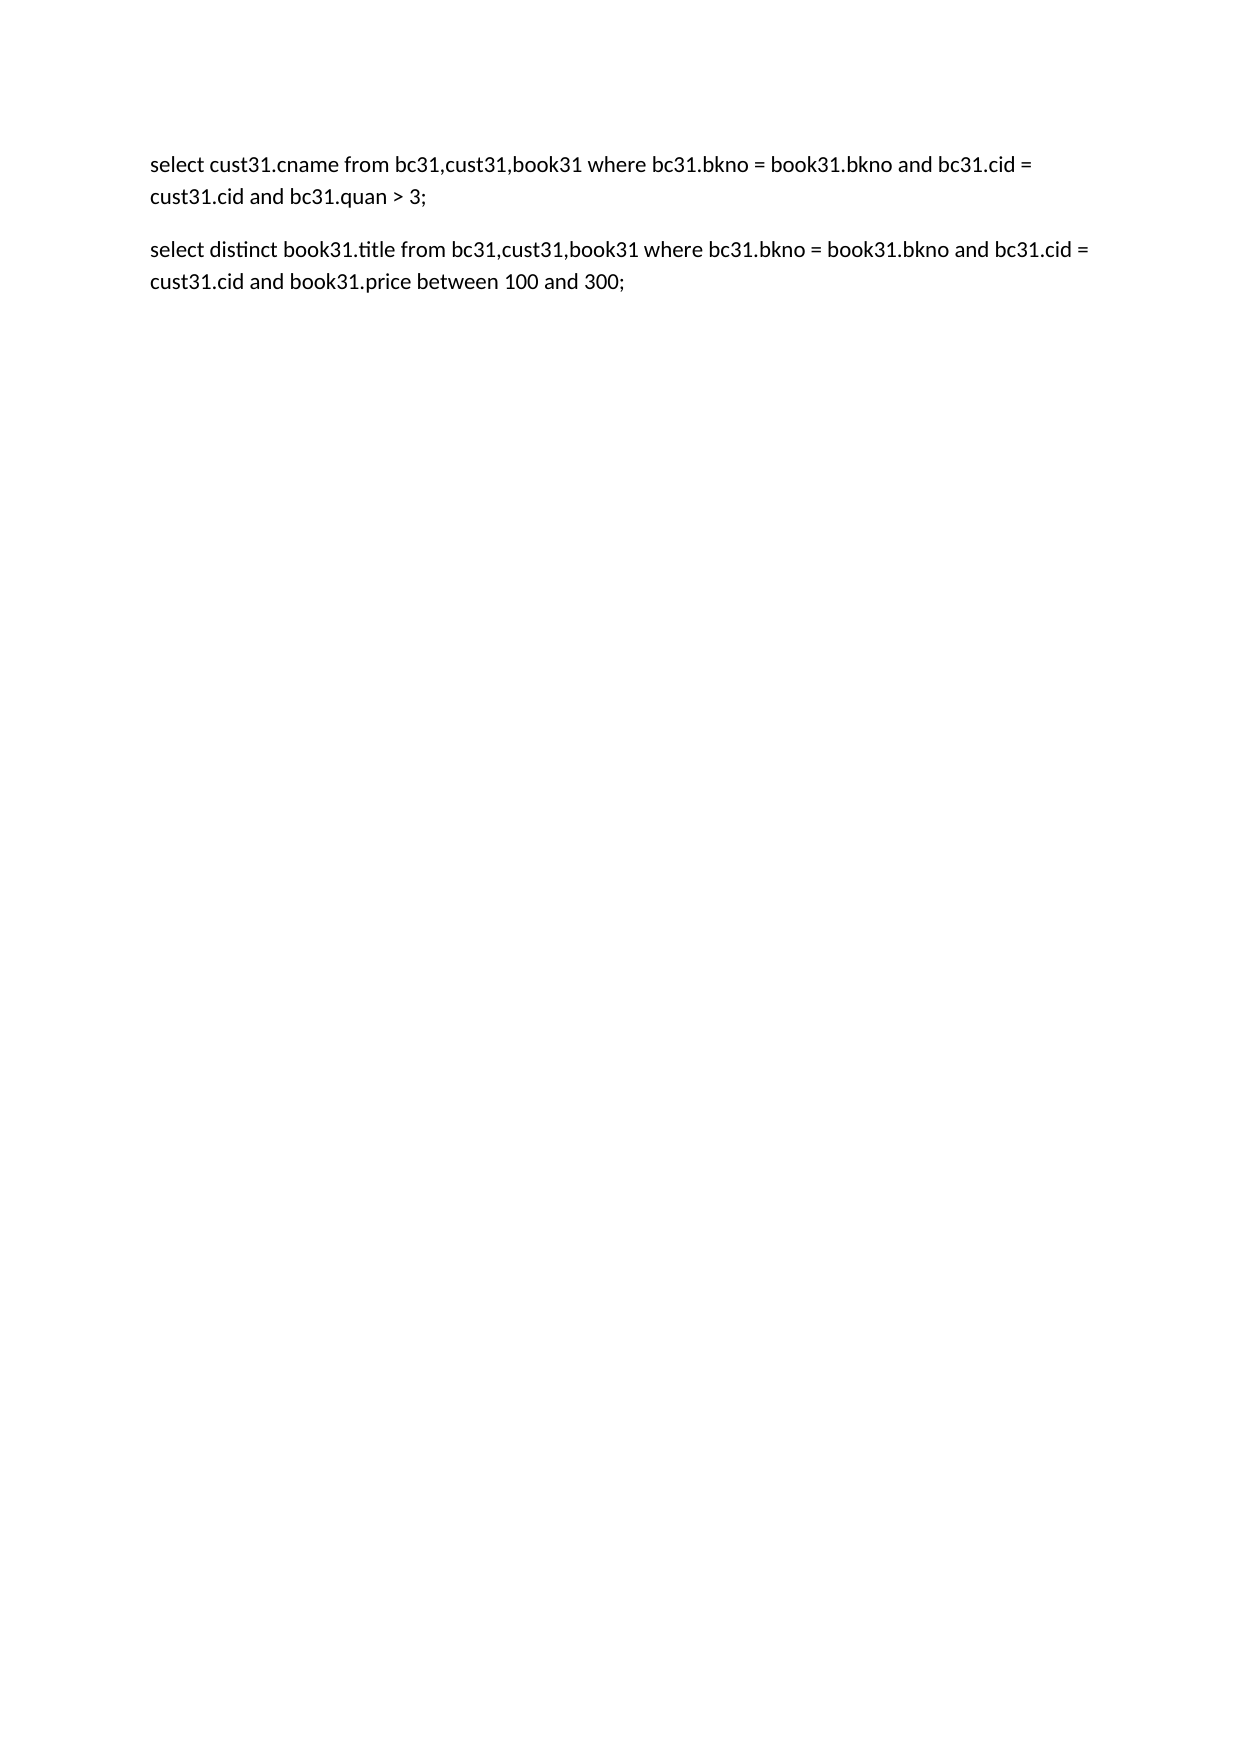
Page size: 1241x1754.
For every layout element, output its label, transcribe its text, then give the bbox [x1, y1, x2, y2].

text select distinct book31.title from bc31,cust31,book31 where bc31.bkno = book31.bkno and bc31.cid = cust31.cid and book31.price between 100 and 300; [150, 235, 1090, 295]
text select cust31.cname from bc31,cust31,book31 where bc31.bkno = book31.bkno and bc31.cid = cust31.cid and bc31.quan > 3; [150, 150, 1090, 210]
